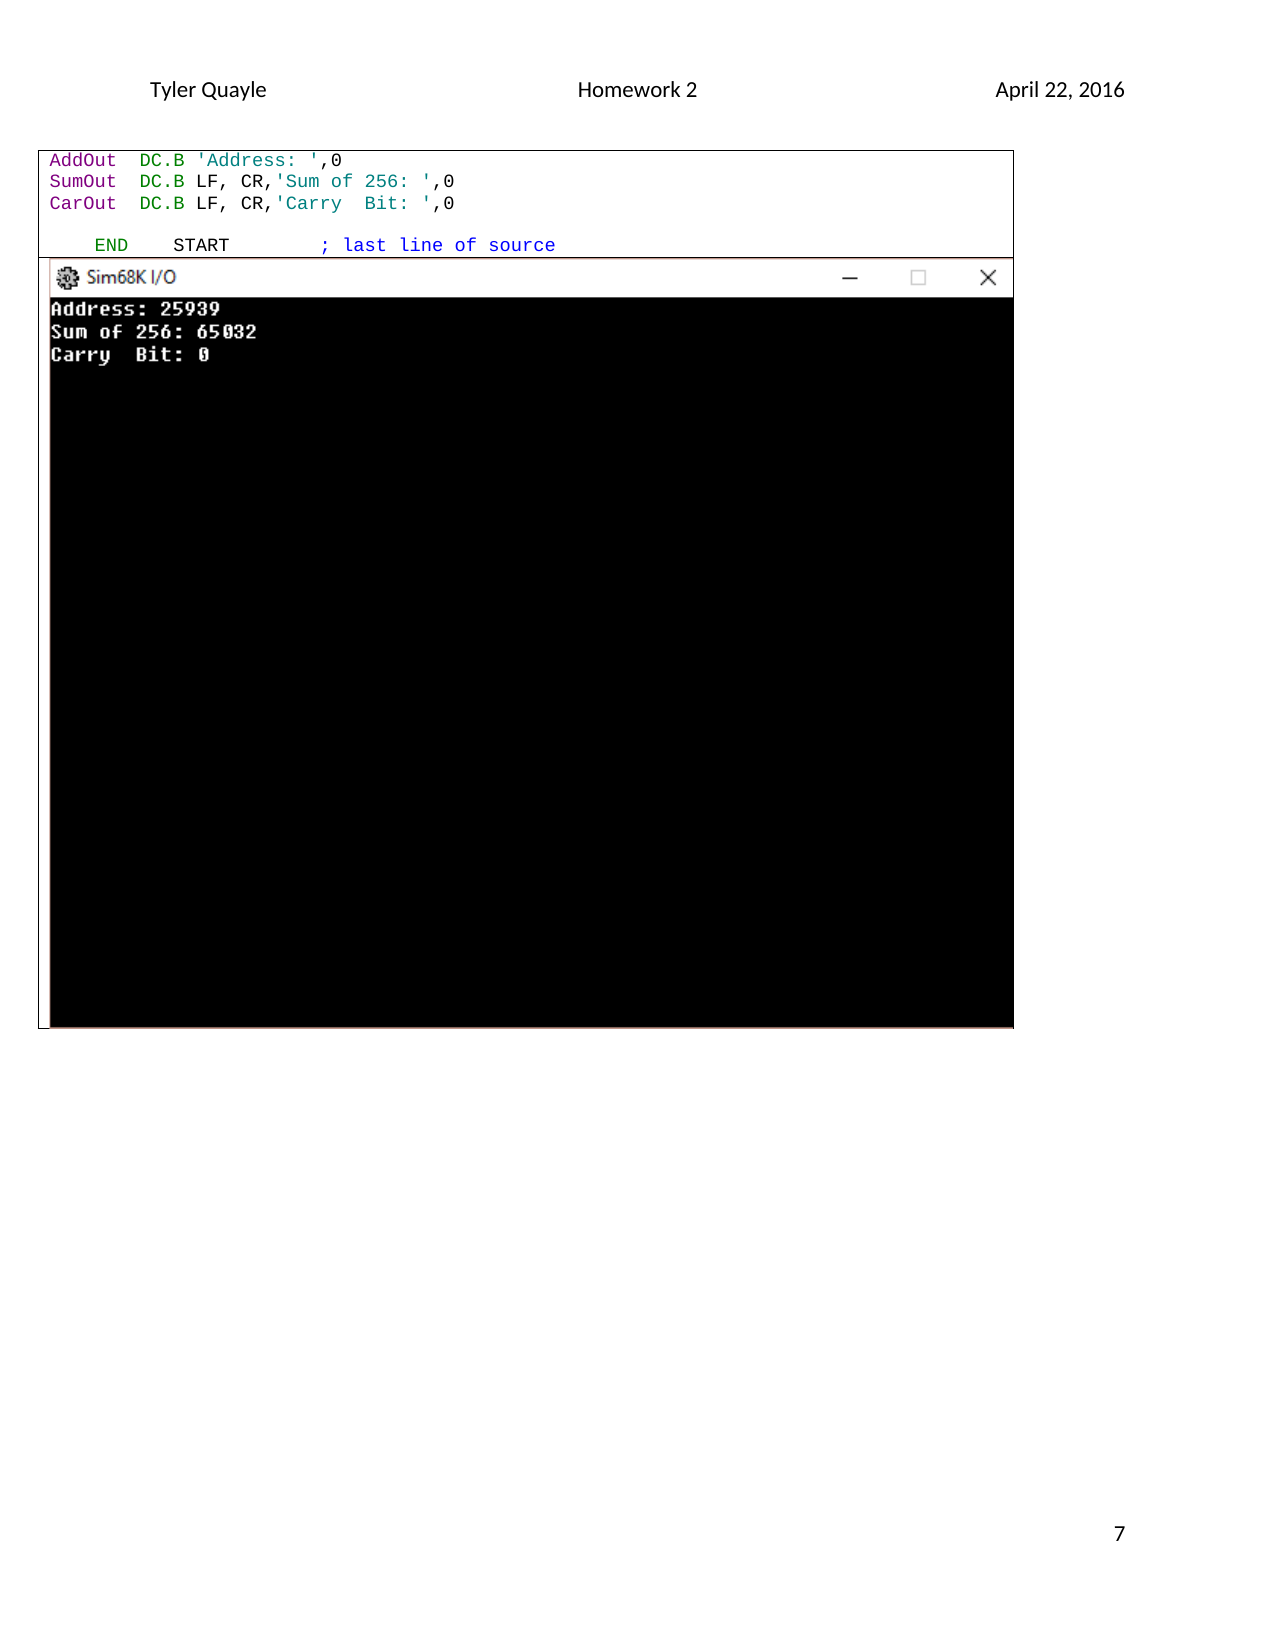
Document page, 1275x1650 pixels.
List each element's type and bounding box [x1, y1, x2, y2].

picture [49, 258, 1013, 1029]
table_header [39, 151, 1013, 257]
table_cell [39, 258, 49, 1028]
